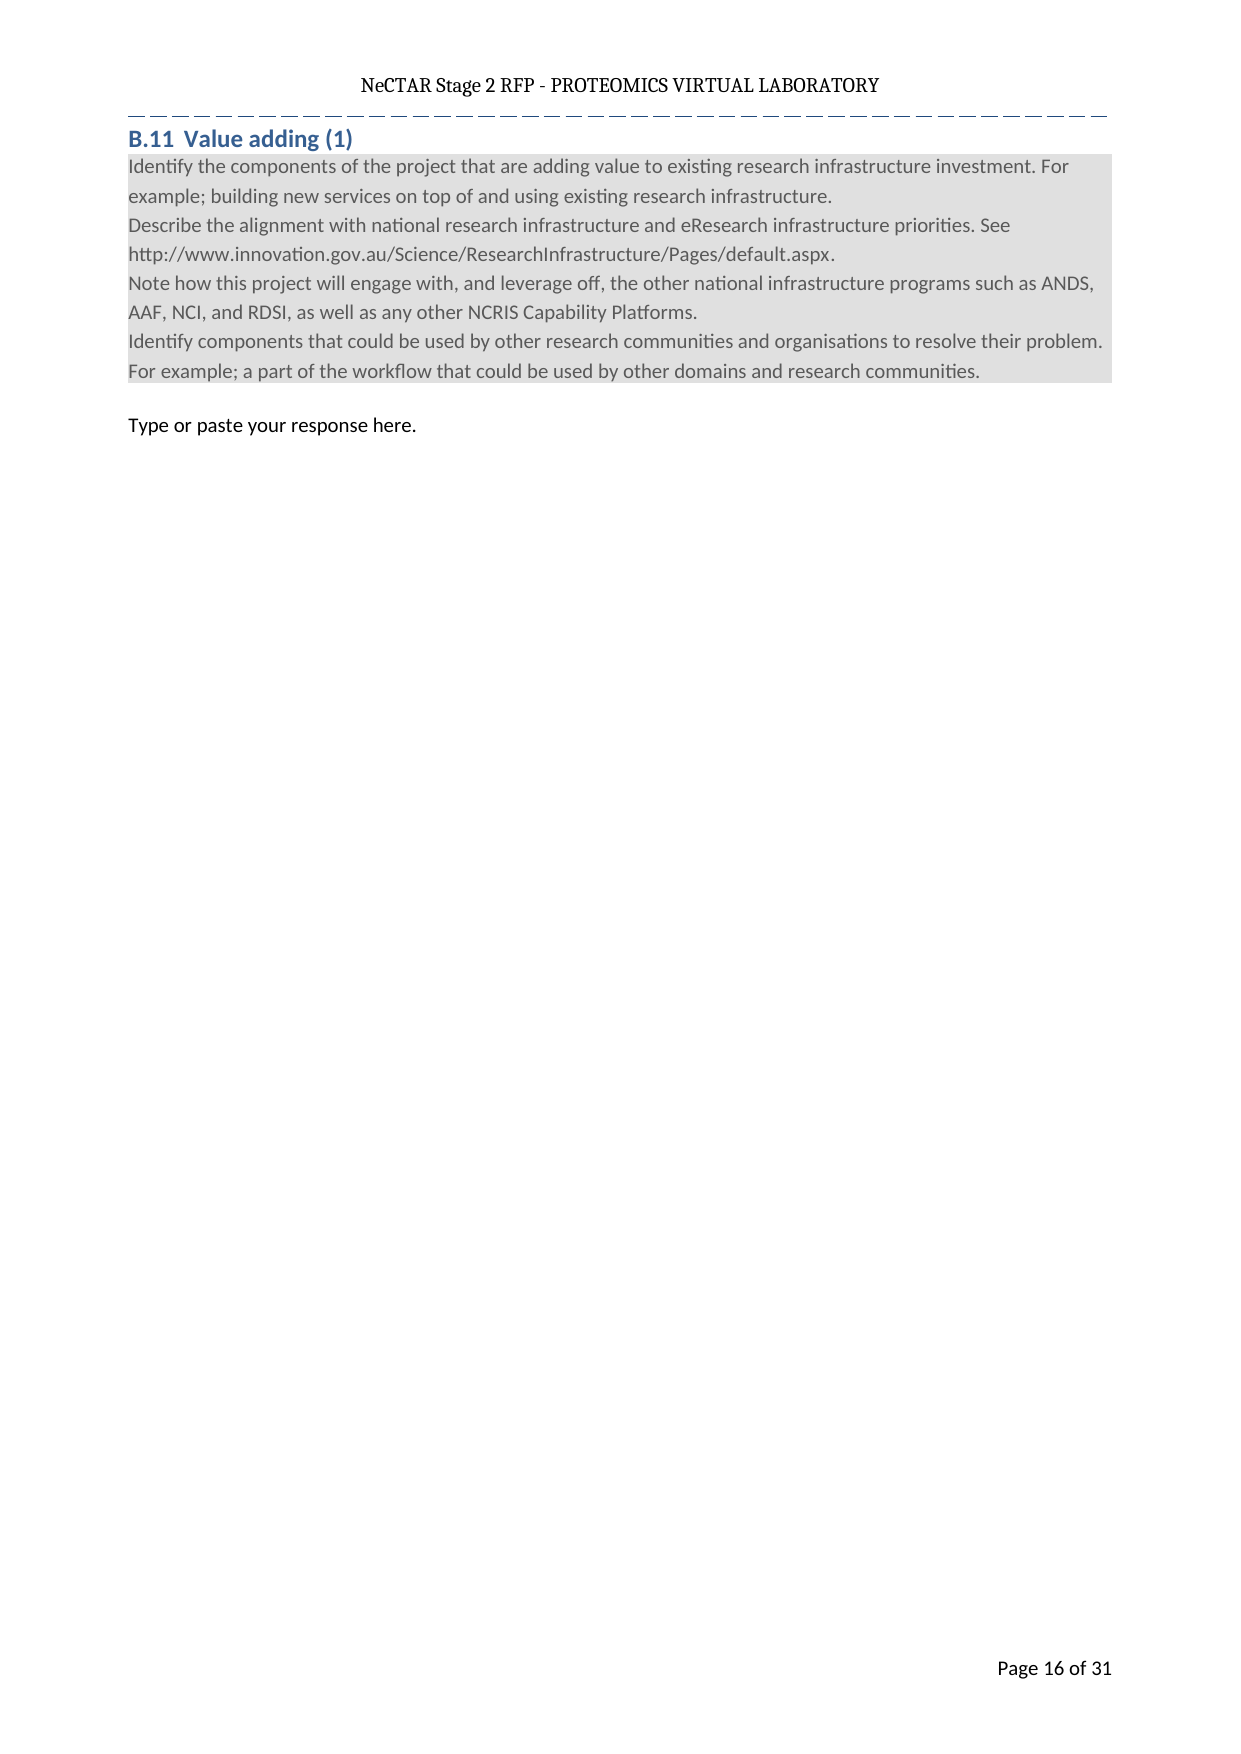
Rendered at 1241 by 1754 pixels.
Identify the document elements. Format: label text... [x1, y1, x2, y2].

text Note how this project will engage with, and leverage off, the other national infrastructure programs such as ANDS, AAF, NCI, and RDSI, as well as any other NCRIS Capability Platforms. [128, 270, 1112, 325]
text Identify components that could be used by other research communities and organisations to resolve their problem. For example; a part of the workflow that could be used by other domains and research communities. [128, 329, 1112, 383]
text Identify the components of the project that are adding value to existing research infrastructure investment. For example; building new services on top of and using existing research infrastructure. [128, 154, 1112, 208]
text Describe the alignment with national research infrastructure and eResearch infrastructure priorities. See http://www.innovation.gov.au/Science/ResearchInfrastructure/Pages/default.aspx. [128, 212, 1112, 267]
text B.11 Value adding (1) [128, 116, 1112, 154]
text Type or paste your response here. [128, 412, 1112, 437]
